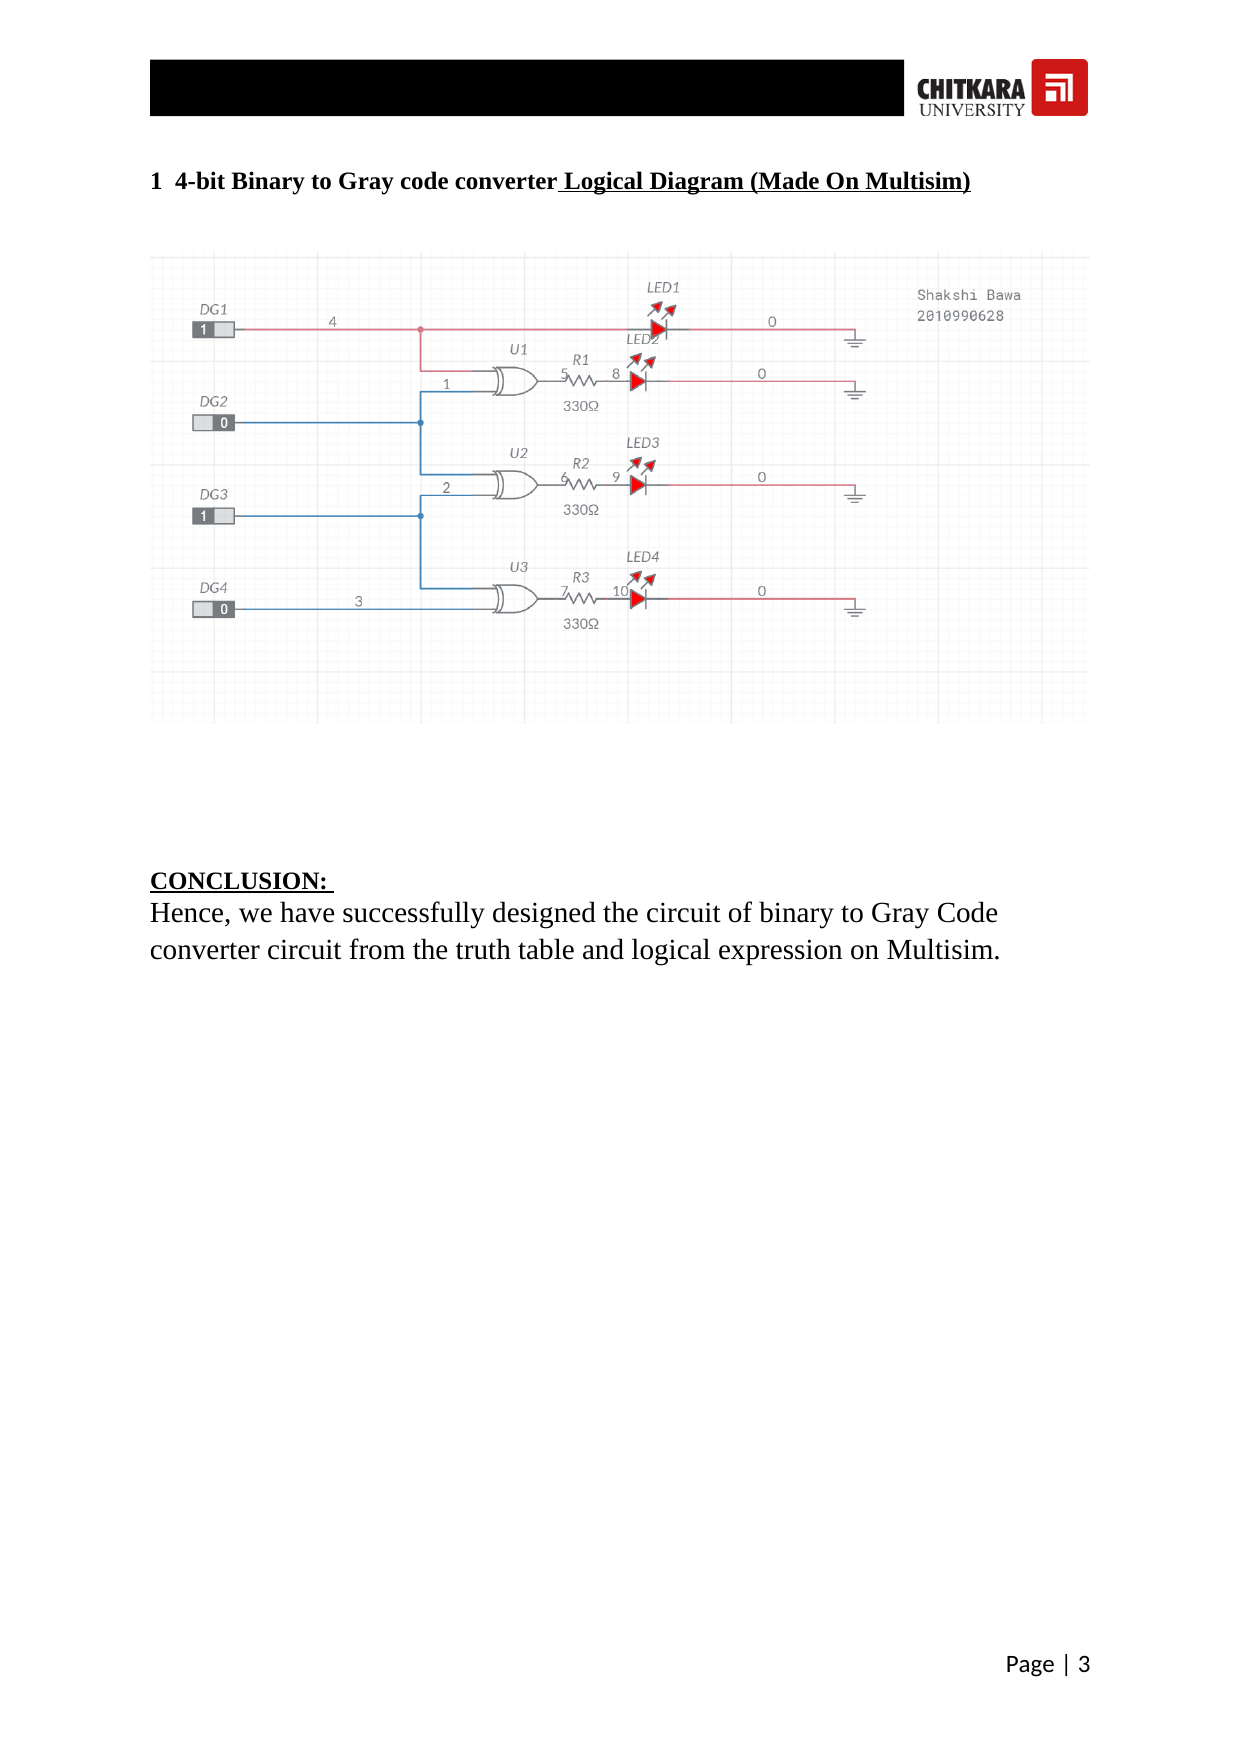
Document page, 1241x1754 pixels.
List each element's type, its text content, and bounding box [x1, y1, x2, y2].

text CONCLUSION: [150, 866, 1105, 895]
text 1 4-bit Binary to Gray code converter Logical Diagram (Made On Multisim) [150, 166, 1105, 195]
picture [917, 59, 1091, 119]
text Hence, we have successfully designed the circuit of binary to Gray Code converter circuit from the truth table and logical expression on Multisim. [149, 895, 1090, 965]
picture [150, 252, 1090, 723]
